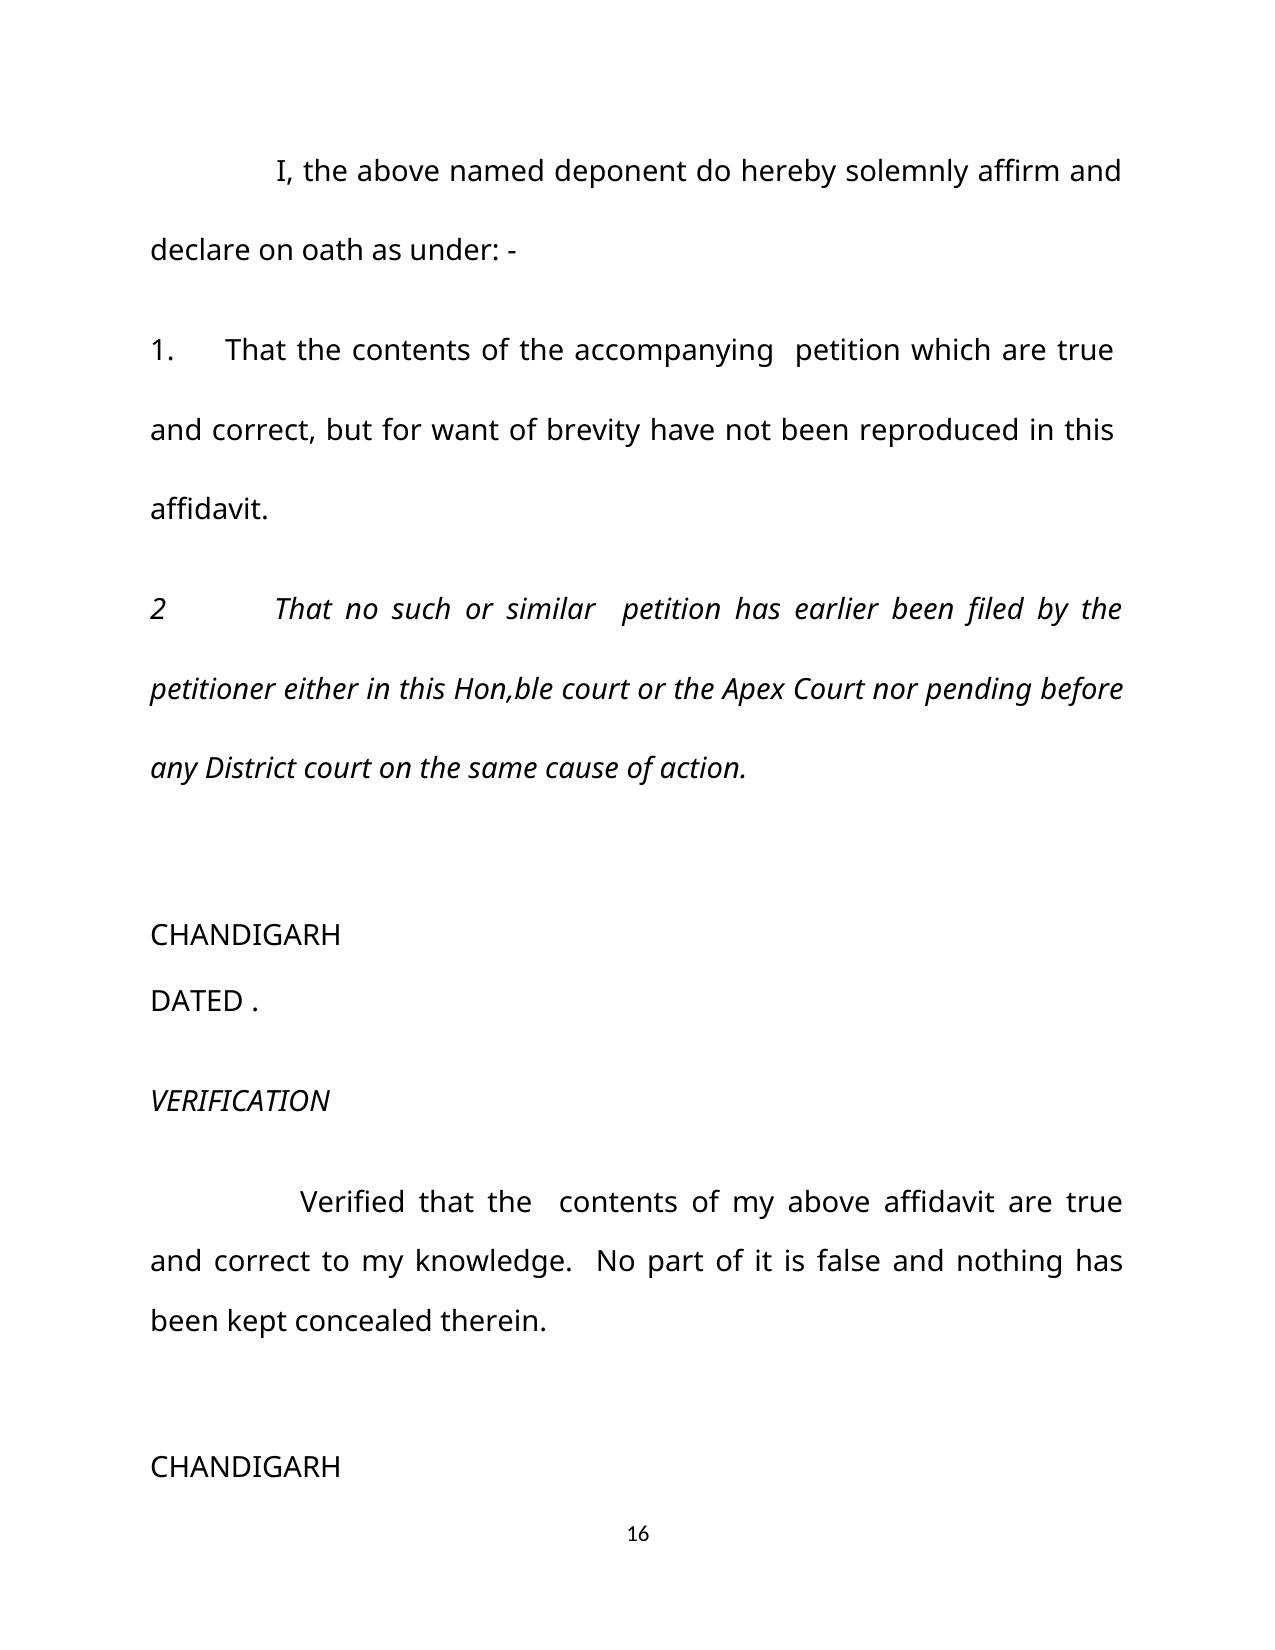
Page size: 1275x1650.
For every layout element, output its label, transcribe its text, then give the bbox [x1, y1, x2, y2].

text DATED . [150, 980, 1230, 1020]
text 1. That the contents of the accompanying petition which are true and correct, but for want of brevity have not been reproduced in this affidavit. [150, 329, 1116, 528]
text Verified that the contents of my above affidavit are true and correct to my knowledge. No part of it is false and nothing has been kept concealed therein. [150, 1181, 1125, 1339]
text 2 That no such or similar petition has earlier been filed by the petitioner either in this Hon,ble court or the Apex Court nor pending before any District court on the same cause of action. [150, 588, 1125, 787]
text CHANDIGARH [150, 1447, 1125, 1486]
text VERIFICATION [150, 1081, 1125, 1120]
text CHANDIGARH [150, 914, 1125, 954]
text I, the above named deponent do hereby solemnly affirm and declare on oath as under: - [150, 150, 1125, 269]
